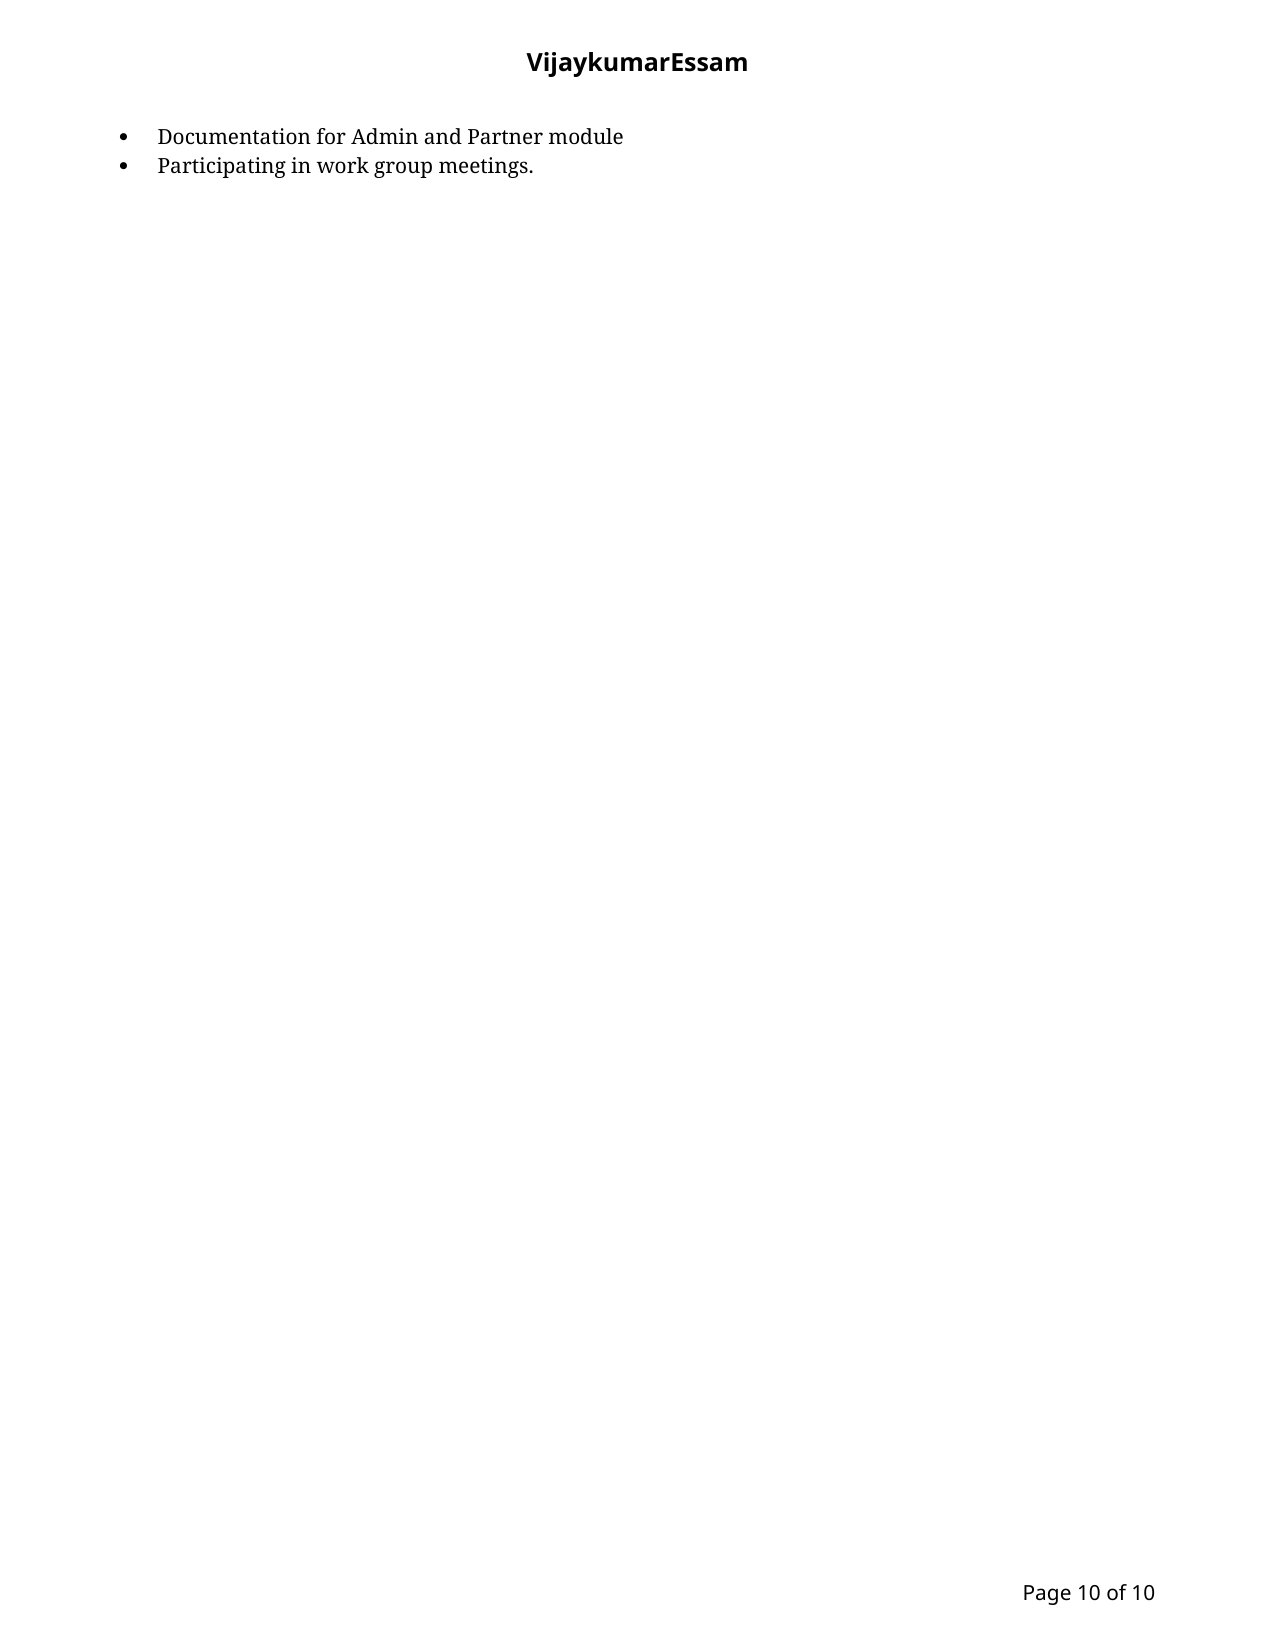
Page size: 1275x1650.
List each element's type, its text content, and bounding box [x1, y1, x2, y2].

text Documentation for Admin and Partner module [120, 122, 1155, 151]
text Participating in work group meetings. [120, 151, 1155, 179]
